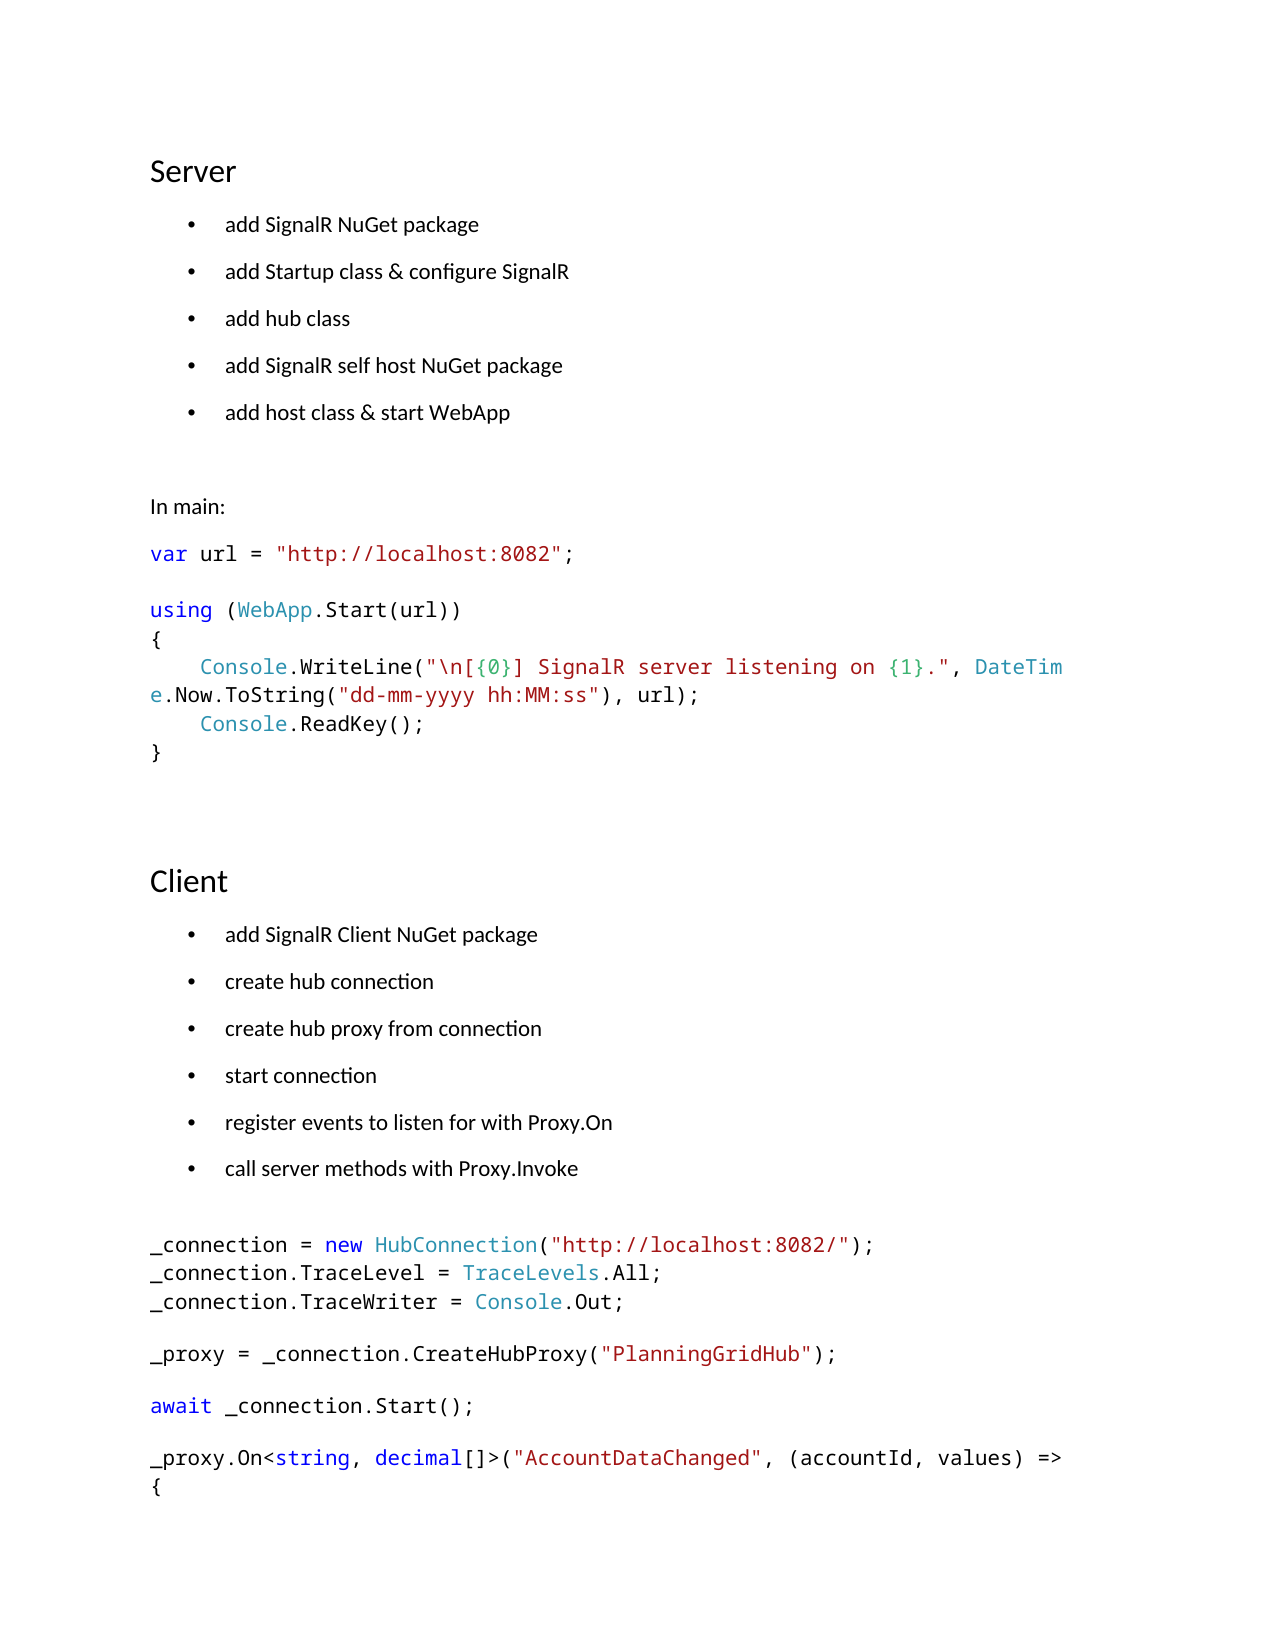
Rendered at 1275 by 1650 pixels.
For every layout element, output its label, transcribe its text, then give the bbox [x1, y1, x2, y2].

list add Startup class & configure SignalR [187, 257, 1125, 286]
text _proxy = _connection.CreateHubProxy("PlanningGridHub"); [150, 1339, 1125, 1367]
list create hub proxy from connection [187, 1014, 1125, 1042]
list register events to listen for with Proxy.On [187, 1108, 1125, 1136]
text Console.WriteLine("\n[{0}] SignalR server listening on {1}.", DateTime.Now.ToString("dd-mm-yyyy hh:MM:ss"), url); [150, 652, 1125, 709]
list add SignalR NuGet package [187, 211, 1125, 239]
text _connection.TraceWriter = Console.Out; [150, 1287, 1125, 1315]
list add host class & start WebApp [187, 398, 1125, 426]
list add hub class [187, 304, 1125, 332]
text { [150, 1471, 1125, 1500]
list start connection [187, 1061, 1125, 1089]
text using (WebApp.Start(url)) [150, 595, 1125, 624]
text _proxy.On<string, decimal[]>("AccountDataChanged", (accountId, values) => [150, 1443, 1125, 1471]
text var url = "http://localhost:8082"; [150, 539, 1125, 567]
text Server [150, 150, 1125, 191]
text _connection = new HubConnection("http://localhost:8082/"); [150, 1230, 1125, 1258]
list create hub connection [187, 967, 1125, 995]
list call server methods with Proxy.Invoke [187, 1154, 1125, 1183]
list add SignalR self host NuGet package [187, 351, 1125, 379]
list add SignalR Client NuGet package [187, 920, 1125, 948]
text In main: [150, 492, 1125, 520]
text Console.ReadKey(); [150, 709, 1125, 737]
text Client [150, 859, 1125, 900]
text _connection.TraceLevel = TraceLevels.All; [150, 1258, 1125, 1287]
text await _connection.Start(); [150, 1391, 1125, 1419]
text } [150, 737, 1125, 766]
text { [150, 624, 1125, 652]
